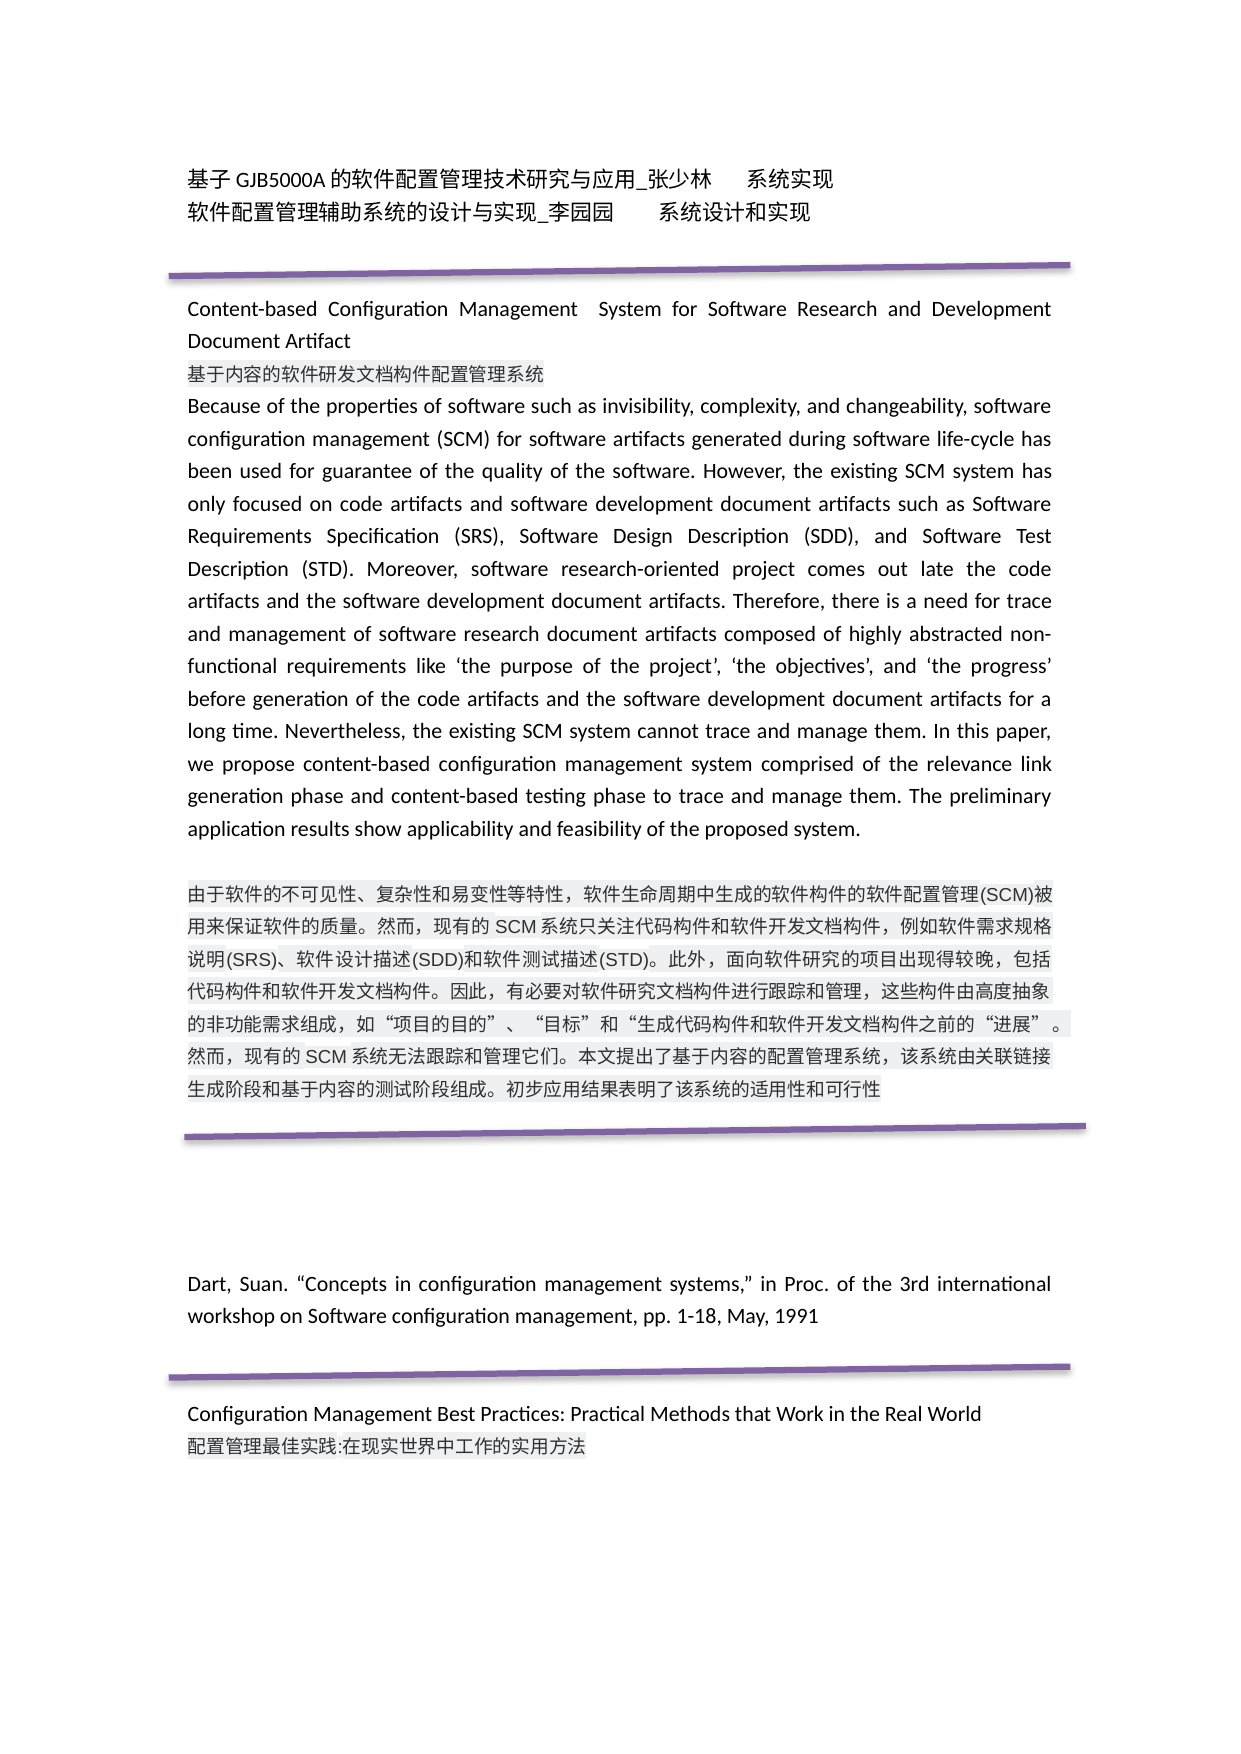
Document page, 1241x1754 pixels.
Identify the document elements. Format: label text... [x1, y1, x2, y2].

text 配置管理最佳实践:在现实世界中工作的实用方法 [187, 1429, 1053, 1462]
text 基于内容的软件研发文档构件配置管理系统 [187, 357, 1053, 389]
text Configuration Management Best Practices: Practical Methods that Work in the Real World [187, 1397, 1053, 1429]
text 软件配置管理辅助系统的设计与实现_李园园 系统设计和实现 [187, 194, 1053, 227]
text Content-based Configuration Management System for Software Research and Development Document Artifact [187, 292, 1053, 357]
text 基子GJB5000A的软件配置管理技术研究与应用_张少林 系统实现 [187, 162, 1053, 194]
text Dart, Suan. “Concepts in configuration management systems,” in Proc. of the 3rd international workshop on Software configuration management, pp. 1-18, May, 1991 [187, 1267, 1053, 1332]
text 由于软件的不可见性、复杂性和易变性等特性，软件生命周期中生成的软件构件的软件配置管理(SCM)被用来保证软件的质量。然而，现有的SCM系统只关注代码构件和软件开发文档构件，例如软件需求规格说明(SRS)、软件设计描述(SDD)和软件测试描述(STD)。此外，面向软件研究的项目出现得较晚，包括代码构件和软件开发文档构件。因此，有必要对软件研究文档构件进行跟踪和管理，这些构件由高度抽象的非功能需求组成，如“项目的目的”、“目标”和“生成代码构件和软件开发文档构件之前的“进展”。然而，现有的SCM系统无法跟踪和管理它们。本文提出了基于内容的配置管理系统，该系统由关联链接生成阶段和基于内容的测试阶段组成。初步应用结果表明了该系统的适用性和可行性 [187, 877, 1053, 1104]
text Because of the properties of software such as invisibility, complexity, and changeability, software configuration management (SCM) for software artifacts generated during software life-cycle has been used for guarantee of the quality of the software. However, the existing SCM system has only focused on code artifacts and software development document artifacts such as Software Requirements Specification (SRS), Software Design Description (SDD), and Software Test Description (STD). Moreover, software research-oriented project comes out late the code artifacts and the software development document artifacts. Therefore, there is a need for trace and management of software research document artifacts composed of highly abstracted non-functional requirements like ‘the purpose of the project’, ‘the objectives’, and ‘the progress’ before generation of the code artifacts and the software development document artifacts for a long time. Nevertheless, the existing SCM system cannot trace and manage them. In this paper, we propose content-based configuration management system comprised of the relevance link generation phase and content-based testing phase to trace and manage them. The preliminary application results show applicability and feasibility of the proposed system. [187, 389, 1053, 844]
